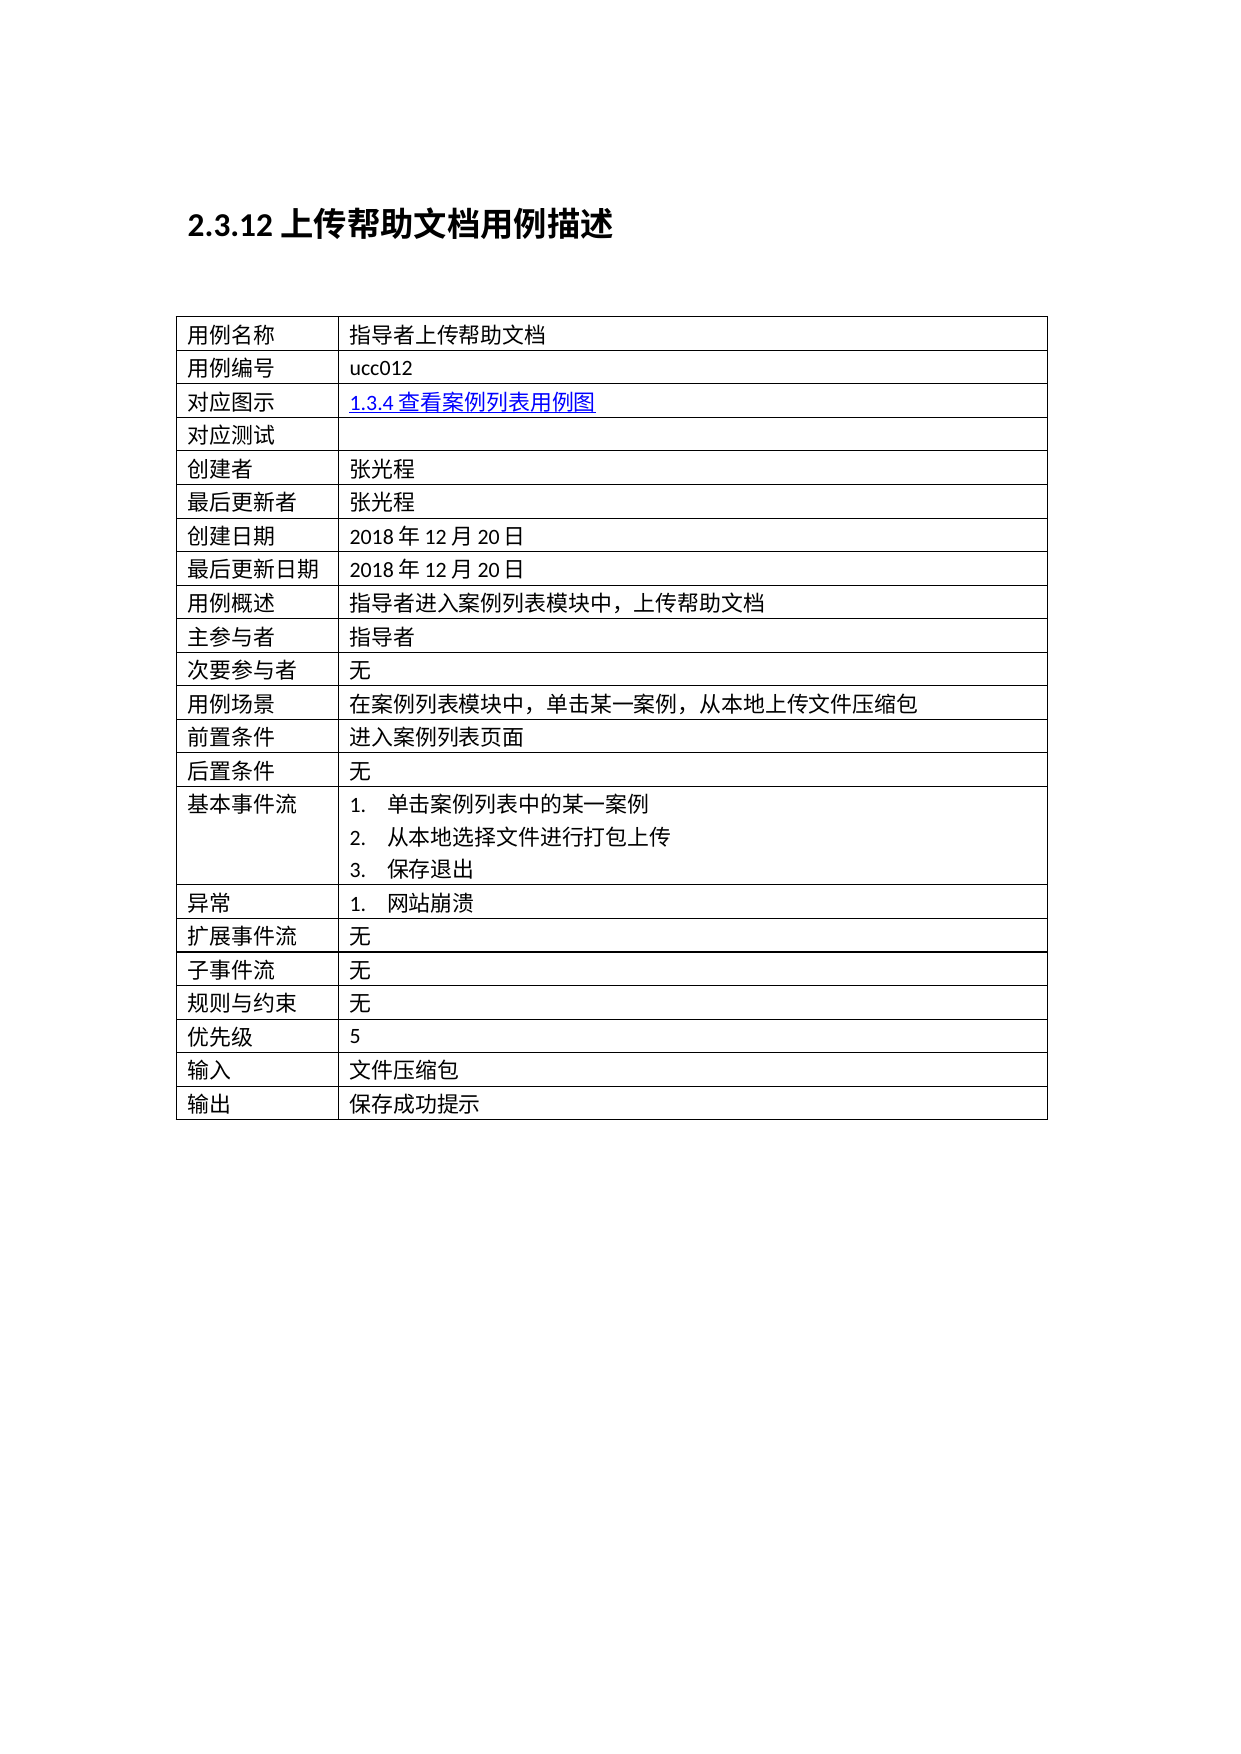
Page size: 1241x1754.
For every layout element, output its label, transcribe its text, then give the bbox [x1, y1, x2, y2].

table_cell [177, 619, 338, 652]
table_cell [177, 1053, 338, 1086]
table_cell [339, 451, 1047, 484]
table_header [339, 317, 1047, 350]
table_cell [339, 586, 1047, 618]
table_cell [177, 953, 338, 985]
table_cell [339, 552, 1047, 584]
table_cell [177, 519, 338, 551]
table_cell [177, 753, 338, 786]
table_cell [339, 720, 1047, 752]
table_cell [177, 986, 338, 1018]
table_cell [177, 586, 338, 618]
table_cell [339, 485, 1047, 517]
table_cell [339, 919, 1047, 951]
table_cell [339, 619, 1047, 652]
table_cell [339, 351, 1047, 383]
subtitle 2.3.12 上传帮助文档用例描述 [187, 189, 1053, 254]
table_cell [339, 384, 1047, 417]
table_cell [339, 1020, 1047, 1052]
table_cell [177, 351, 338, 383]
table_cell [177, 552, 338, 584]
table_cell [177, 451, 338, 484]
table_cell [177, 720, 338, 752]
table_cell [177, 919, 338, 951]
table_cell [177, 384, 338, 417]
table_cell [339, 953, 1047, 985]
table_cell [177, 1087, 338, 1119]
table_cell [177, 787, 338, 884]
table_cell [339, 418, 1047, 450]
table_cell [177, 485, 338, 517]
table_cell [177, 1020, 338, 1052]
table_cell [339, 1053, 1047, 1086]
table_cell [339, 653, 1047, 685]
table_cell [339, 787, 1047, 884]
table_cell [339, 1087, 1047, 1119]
table_header 用例名称 [177, 317, 338, 350]
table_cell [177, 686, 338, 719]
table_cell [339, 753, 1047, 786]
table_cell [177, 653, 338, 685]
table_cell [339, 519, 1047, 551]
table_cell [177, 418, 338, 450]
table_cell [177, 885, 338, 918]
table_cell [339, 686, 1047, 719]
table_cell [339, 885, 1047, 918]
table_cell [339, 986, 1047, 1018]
